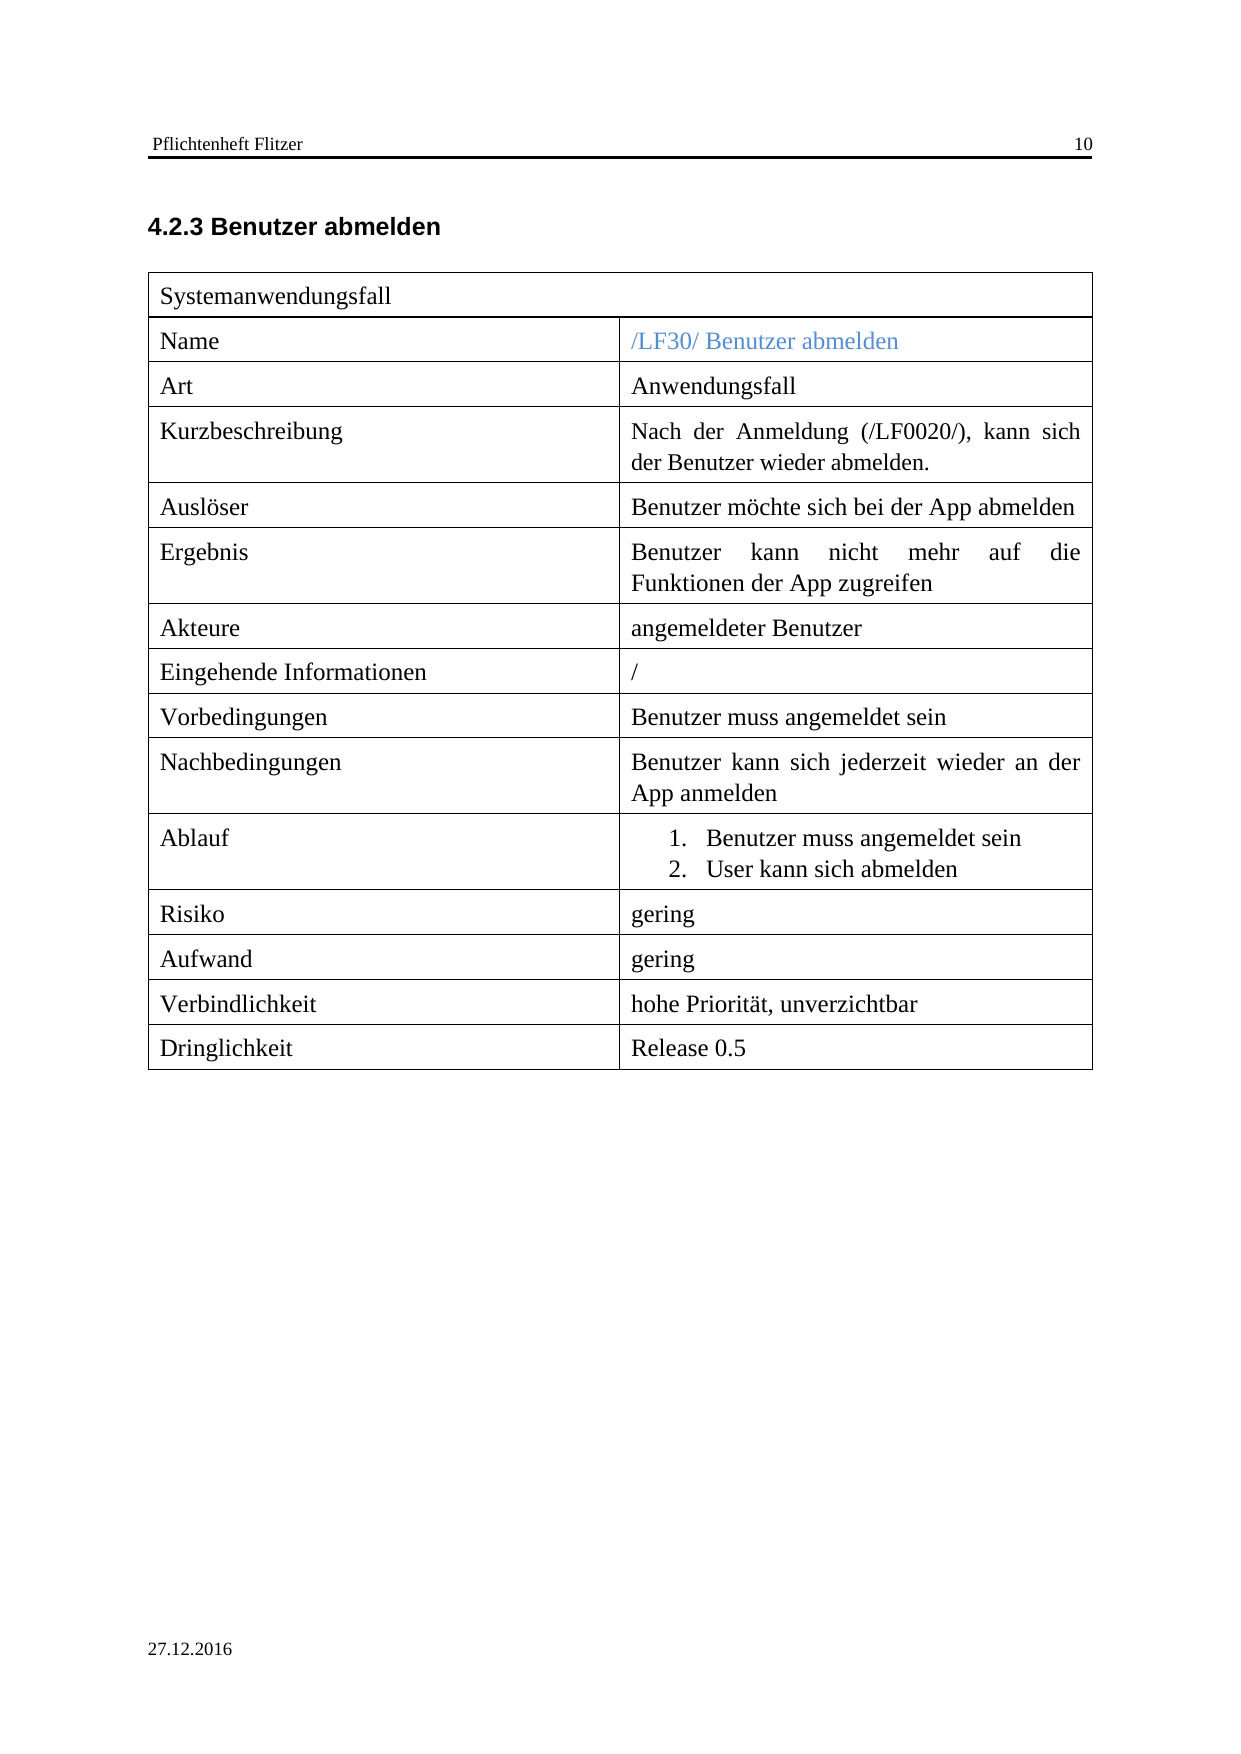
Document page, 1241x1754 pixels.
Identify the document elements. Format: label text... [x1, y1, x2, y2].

table_cell Eingehende Informationen [149, 649, 619, 692]
table_cell gering [620, 935, 1092, 979]
table_cell /LF30/ Benutzer abmelden [620, 318, 1092, 361]
table_cell Nachbedingungen [149, 738, 619, 813]
table_cell gering [620, 890, 1092, 934]
table_cell Benutzer muss angemeldet sein User kann sich abmelden [620, 814, 1092, 889]
table_cell Benutzer möchte sich bei der App abmelden [620, 483, 1092, 527]
table_cell angemeldeter Benutzer [620, 604, 1092, 648]
table_cell Anwendungsfall [620, 362, 1092, 406]
table_cell Name [149, 318, 619, 361]
table_cell Akteure [149, 604, 619, 648]
table_cell Verbindlichkeit [149, 980, 619, 1024]
table_cell Aufwand [149, 935, 619, 979]
table_cell Auslöser [149, 483, 619, 527]
table_cell Ergebnis [149, 528, 619, 603]
table_cell hohe Priorität, unverzichtbar [620, 980, 1092, 1024]
table_cell Art [149, 362, 619, 406]
table_cell Ablauf [149, 814, 619, 889]
table_header Systemanwendungsfall [149, 273, 619, 316]
table_cell Benutzer kann nicht mehr auf die Funktionen der App zugreifen [620, 528, 1092, 603]
table_cell Nach der Anmeldung (/LF0020/), kann sich der Benutzer wieder abmelden. [620, 407, 1092, 482]
table_cell / [620, 649, 1092, 692]
table_cell Risiko [149, 890, 619, 934]
table_cell Benutzer kann sich jederzeit wieder an der App anmelden [620, 738, 1092, 813]
table_cell Kurzbeschreibung [149, 407, 619, 482]
table_cell Vorbedingungen [149, 694, 619, 737]
table_cell Dringlichkeit [149, 1025, 619, 1068]
table_cell Release 0.5 [620, 1025, 1092, 1068]
subtitle Benutzer abmelden [148, 209, 1092, 240]
table_header [620, 273, 1092, 316]
table_cell Benutzer muss angemeldet sein [620, 694, 1092, 737]
